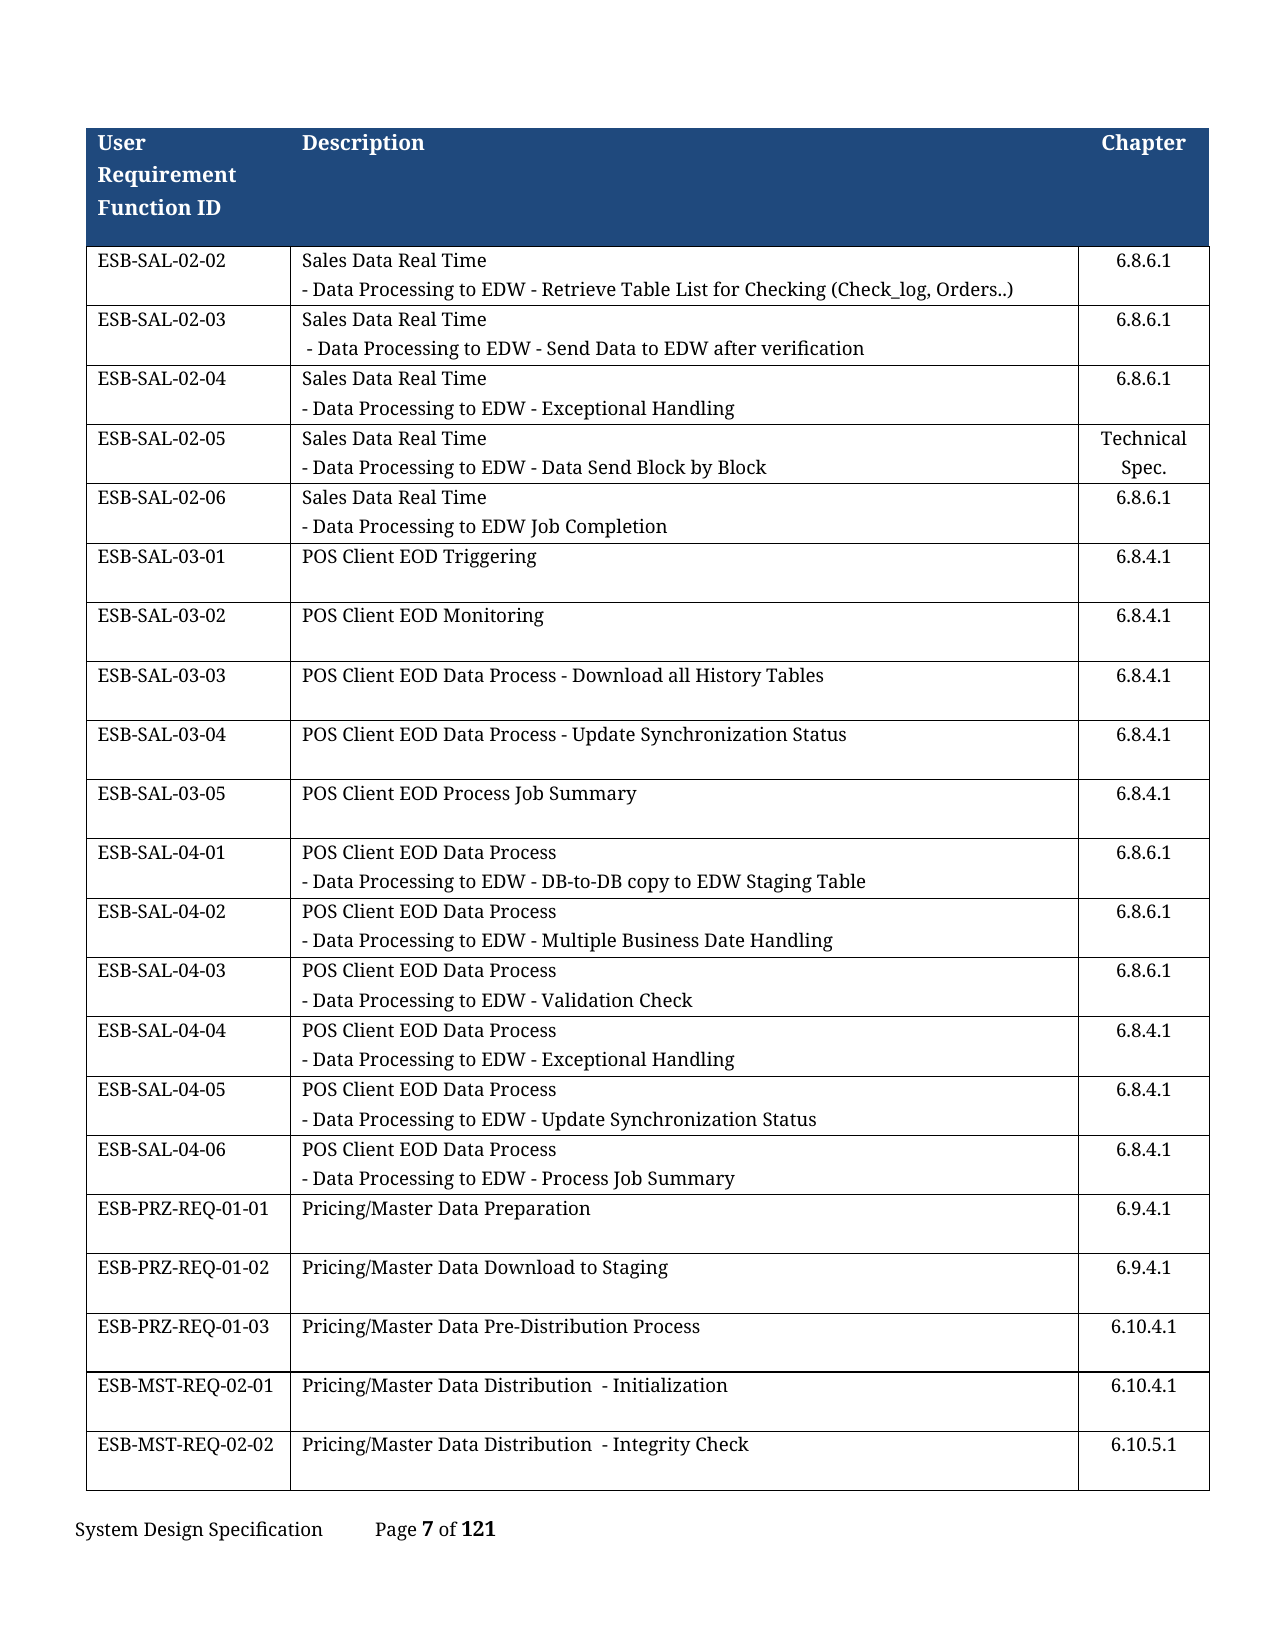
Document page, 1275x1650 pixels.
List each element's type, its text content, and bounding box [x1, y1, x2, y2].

table_cell 6.8.6.1 [1079, 958, 1209, 1016]
table_header Description [291, 128, 1078, 246]
table_header Chapter [1078, 128, 1209, 246]
table_cell ESB-SAL-04-02 [87, 899, 290, 957]
table_cell Technical Spec. [1079, 425, 1209, 483]
table_cell POS Client EOD Process Job Summary [291, 780, 1078, 838]
table_cell ESB-SAL-04-03 [87, 958, 290, 1016]
table_cell 6.8.6.1 [1079, 306, 1209, 364]
table_cell 6.8.4.1 [1079, 1136, 1209, 1194]
table_cell 6.10.4.1 [1079, 1314, 1209, 1371]
table_cell 6.8.4.1 [1079, 544, 1209, 602]
table_cell 6.9.4.1 [1079, 1254, 1209, 1312]
table_cell 6.10.5.1 [1079, 1432, 1209, 1489]
table_cell POS Client EOD Data Process - Download all History Tables [291, 662, 1078, 720]
table_cell ESB-SAL-02-03 [87, 306, 290, 364]
table_cell ESB-PRZ-REQ-01-02 [87, 1254, 290, 1312]
table_cell 6.8.6.1 [1079, 839, 1209, 897]
table_cell ESB-MST-REQ-02-02 [87, 1432, 290, 1489]
table_cell POS Client EOD Data Process - Data Processing to EDW - Exceptional Handling [291, 1017, 1078, 1076]
table_cell ESB-PRZ-REQ-01-01 [87, 1195, 290, 1253]
table_cell 6.9.4.1 [1079, 1195, 1209, 1253]
table_cell POS Client EOD Data Process - Data Processing to EDW - DB-to-DB copy to EDW Staging Table [291, 839, 1078, 897]
table_cell ESB-SAL-04-04 [87, 1017, 290, 1076]
table_cell Pricing/Master Data Pre-Distribution Process [291, 1314, 1078, 1371]
table_cell POS Client EOD Data Process - Data Processing to EDW - Multiple Business Date Handling [291, 899, 1078, 957]
table_cell Pricing/Master Data Download to Staging [291, 1254, 1078, 1312]
table_cell ESB-SAL-02-06 [87, 484, 290, 543]
table_cell Sales Data Real Time - Data Processing to EDW - Send Data to EDW after verification [291, 306, 1078, 364]
table_cell 6.8.6.1 [1079, 899, 1209, 957]
table_cell 6.8.4.1 [1079, 721, 1209, 779]
table_cell Pricing/Master Data Distribution - Initialization [291, 1373, 1078, 1431]
table_cell ESB-SAL-03-05 [87, 780, 290, 838]
table_cell Pricing/Master Data Distribution - Integrity Check [291, 1432, 1078, 1489]
table_cell 6.8.4.1 [1079, 662, 1209, 720]
table_cell 6.8.4.1 [1079, 1017, 1209, 1076]
table_cell 6.10.4.1 [1079, 1373, 1209, 1431]
table_cell ESB-SAL-03-04 [87, 721, 290, 779]
table_cell ESB-PRZ-REQ-01-03 [87, 1314, 290, 1371]
table_cell POS Client EOD Triggering [291, 544, 1078, 602]
table_cell POS Client EOD Data Process - Data Processing to EDW - Update Synchronization Status [291, 1077, 1078, 1135]
table_header User Requirement Function ID [86, 128, 291, 246]
table_cell 6.8.6.1 [1079, 366, 1209, 424]
table_cell ESB-SAL-04-05 [87, 1077, 290, 1135]
table_cell ESB-SAL-03-03 [87, 662, 290, 720]
table_cell ESB-SAL-04-06 [87, 1136, 290, 1194]
table_cell Sales Data Real Time - Data Processing to EDW Job Completion [291, 484, 1078, 543]
table_cell POS Client EOD Data Process - Update Synchronization Status [291, 721, 1078, 779]
table_cell ESB-SAL-03-01 [87, 544, 290, 602]
table_cell 6.8.4.1 [1079, 780, 1209, 838]
table_cell Sales Data Real Time - Data Processing to EDW - Exceptional Handling [291, 366, 1078, 424]
table_cell ESB-MST-REQ-02-01 [87, 1373, 290, 1431]
table_cell 6.8.4.1 [1079, 603, 1209, 661]
table_cell ESB-SAL-02-05 [87, 425, 290, 483]
table_cell Sales Data Real Time - Data Processing to EDW - Data Send Block by Block [291, 425, 1078, 483]
table_cell ESB-SAL-02-02 [87, 247, 290, 305]
table_cell POS Client EOD Data Process - Data Processing to EDW - Validation Check [291, 958, 1078, 1016]
table_cell ESB-SAL-04-01 [87, 839, 290, 897]
table_cell Pricing/Master Data Preparation [291, 1195, 1078, 1253]
table_cell Sales Data Real Time - Data Processing to EDW - Retrieve Table List for Checking (Check_log, Orders..) [291, 247, 1078, 305]
table_cell ESB-SAL-02-04 [87, 366, 290, 424]
table_cell 6.8.6.1 [1079, 484, 1209, 543]
table_cell 6.8.4.1 [1079, 1077, 1209, 1135]
table_cell 6.8.6.1 [1079, 247, 1209, 305]
table_cell ESB-SAL-03-02 [87, 603, 290, 661]
table_cell POS Client EOD Monitoring [291, 603, 1078, 661]
table_cell POS Client EOD Data Process - Data Processing to EDW - Process Job Summary [291, 1136, 1078, 1194]
